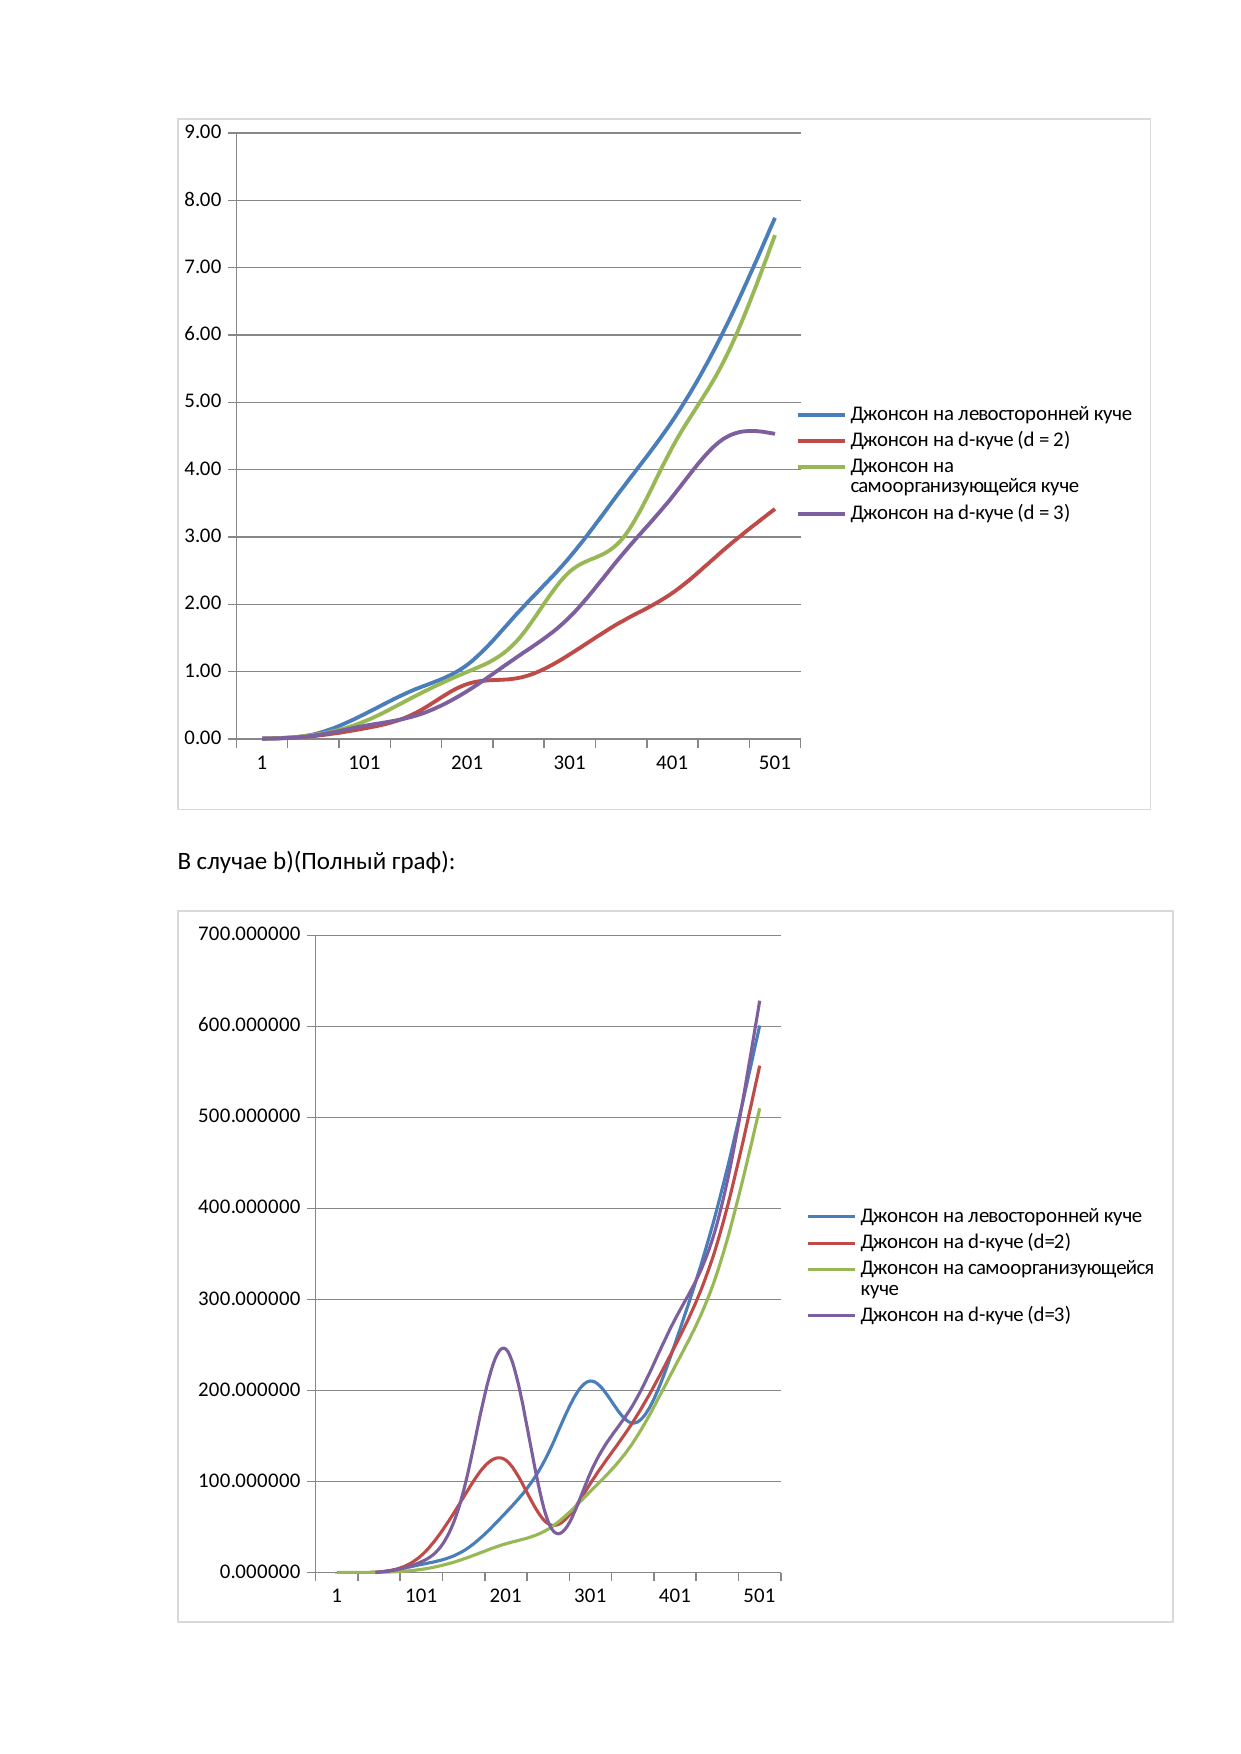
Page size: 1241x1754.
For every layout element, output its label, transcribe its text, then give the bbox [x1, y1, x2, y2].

text В случае b)(Полный граф): [177, 845, 1152, 876]
